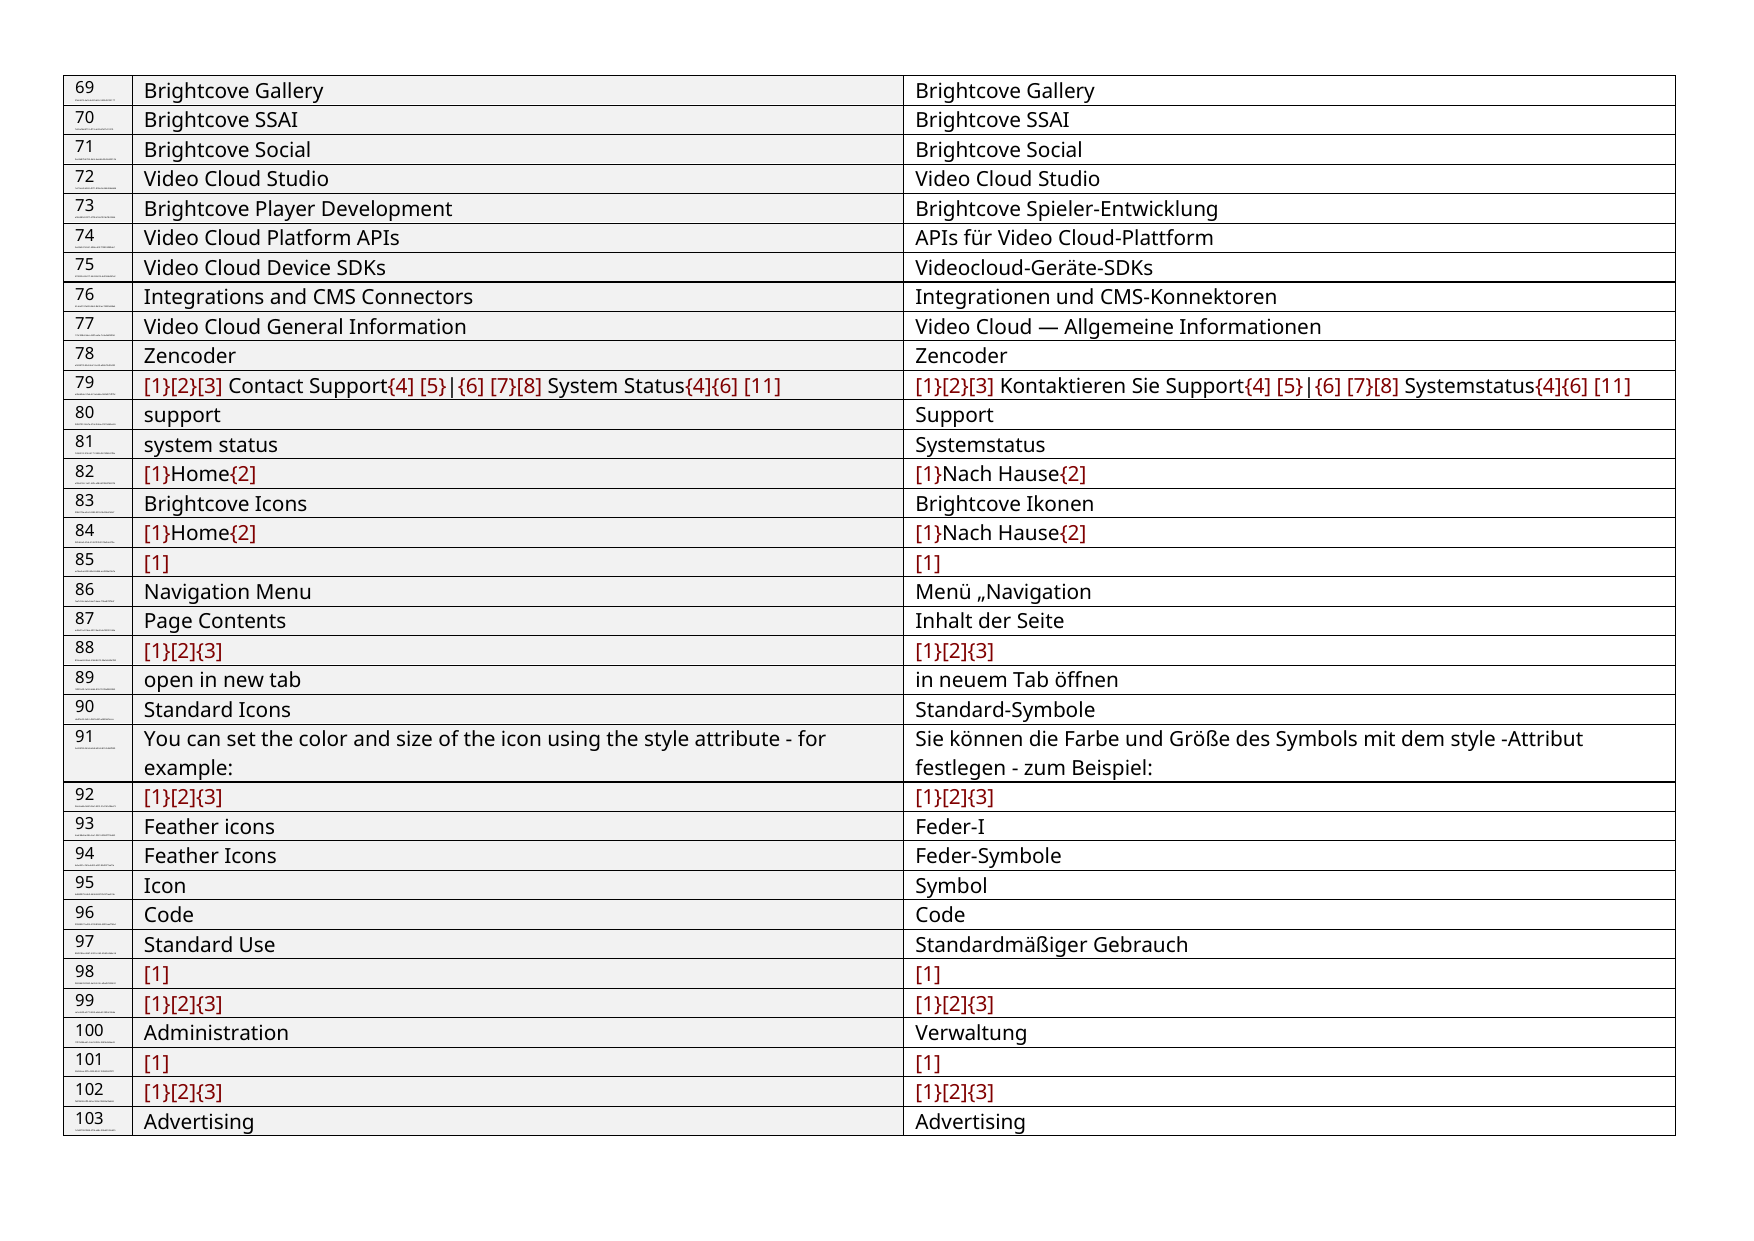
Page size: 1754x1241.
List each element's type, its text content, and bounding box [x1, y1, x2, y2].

table_cell Integrationen und CMS-Konnektoren [904, 283, 1675, 311]
table_cell [1}[2]{3] [904, 989, 1675, 1017]
table_cell Advertising [133, 1107, 903, 1135]
table_cell Brightcove Gallery [904, 76, 1675, 104]
table_cell Video Cloud Platform APIs [133, 224, 903, 252]
table_cell Video Cloud Device SDKs [133, 253, 903, 281]
table_cell Icon [133, 871, 903, 899]
table_cell [1}Home{2] [133, 518, 903, 547]
table_cell [1] [904, 959, 1675, 988]
table_cell support [133, 400, 903, 429]
table_cell Navigation Menu [133, 577, 903, 606]
table_cell [1}[2]{3] [904, 1077, 1675, 1106]
table_cell Feather icons [133, 812, 903, 840]
table_cell Verwaltung [904, 1018, 1675, 1047]
table_cell 91 5e308f55-063d-4cb8-b934-487c2d0df999 [64, 725, 132, 781]
table_cell Standardmäßiger Gebrauch [904, 930, 1675, 958]
table_cell Standard Use [133, 930, 903, 958]
table_cell Feder-Symbole [904, 841, 1675, 870]
table_cell [1}Home{2] [133, 459, 903, 488]
table_cell Support [904, 400, 1675, 429]
table_cell [1}[2}[3] Kontaktieren Sie Support{4] [5}|{6] [7}[8] Systemstatus{4]{6] [11] [904, 371, 1675, 399]
table_cell in neuem Tab öffnen [904, 666, 1675, 694]
table_cell Systemstatus [904, 430, 1675, 458]
table_cell Code [904, 900, 1675, 929]
table_cell open in new tab [133, 666, 903, 694]
table_cell [1] [904, 1048, 1675, 1076]
table_cell [1}[2]{3] [133, 636, 903, 664]
table_cell Sie können die Farbe und Größe des Symbols mit dem style -Attribut festlegen - zum Beispiel: [904, 725, 1675, 781]
table_cell [1] [133, 1048, 903, 1076]
table_cell Video Cloud General Information [133, 312, 903, 340]
table_cell [1}[2]{3] [133, 989, 903, 1017]
table_cell Administration [133, 1018, 903, 1047]
table_cell Brightcove Player Development [133, 194, 903, 222]
table_cell [1}[2]{3] [904, 636, 1675, 664]
table_cell Video Cloud — Allgemeine Informationen [904, 312, 1675, 340]
table_cell You can set the color and size of the icon using the style attribute - for example: [133, 725, 903, 781]
table_cell Symbol [904, 871, 1675, 899]
table_cell Standard-Symbole [904, 695, 1675, 723]
table_cell Video Cloud Studio [133, 165, 903, 193]
table_cell Standard Icons [133, 695, 903, 723]
table_cell Brightcove Spieler-Entwicklung [904, 194, 1675, 222]
table_cell Video Cloud Studio [904, 165, 1675, 193]
table_cell [1] [904, 548, 1675, 576]
table_cell Zencoder [904, 341, 1675, 370]
table_cell Zencoder [133, 341, 903, 370]
table_cell Brightcove Gallery [133, 76, 903, 104]
table_cell [1}[2}[3] Contact Support{4] [5}|{6] [7}[8] System Status{4]{6] [11] [133, 371, 903, 399]
table_cell Advertising [904, 1107, 1675, 1135]
table_cell Integrations and CMS Connectors [133, 283, 903, 311]
table_cell [1] [133, 548, 903, 576]
table_cell Brightcove SSAI [133, 106, 903, 134]
table_cell Feder-I [904, 812, 1675, 840]
table_cell [1}[2]{3] [904, 783, 1675, 811]
table_cell Code [133, 900, 903, 929]
table_cell APIs für Video Cloud-Plattform [904, 224, 1675, 252]
table_cell [1}Nach Hause{2] [904, 459, 1675, 488]
table_cell Inhalt der Seite [904, 607, 1675, 635]
table_cell Brightcove Ikonen [904, 489, 1675, 517]
table_cell [1}Nach Hause{2] [904, 518, 1675, 547]
table_cell Brightcove Social [904, 135, 1675, 163]
table_cell [1] [133, 959, 903, 988]
table_cell Menü „Navigation [904, 577, 1675, 606]
table_cell Brightcove Social [133, 135, 903, 163]
table_cell [1}[2]{3] [133, 1077, 903, 1106]
table_cell Brightcove Icons [133, 489, 903, 517]
table_cell Videocloud-Geräte-SDKs [904, 253, 1675, 281]
table_cell system status [133, 430, 903, 458]
table_cell Brightcove SSAI [904, 106, 1675, 134]
table_cell Page Contents [133, 607, 903, 635]
table_cell Feather Icons [133, 841, 903, 870]
table_cell [1}[2]{3] [133, 783, 903, 811]
